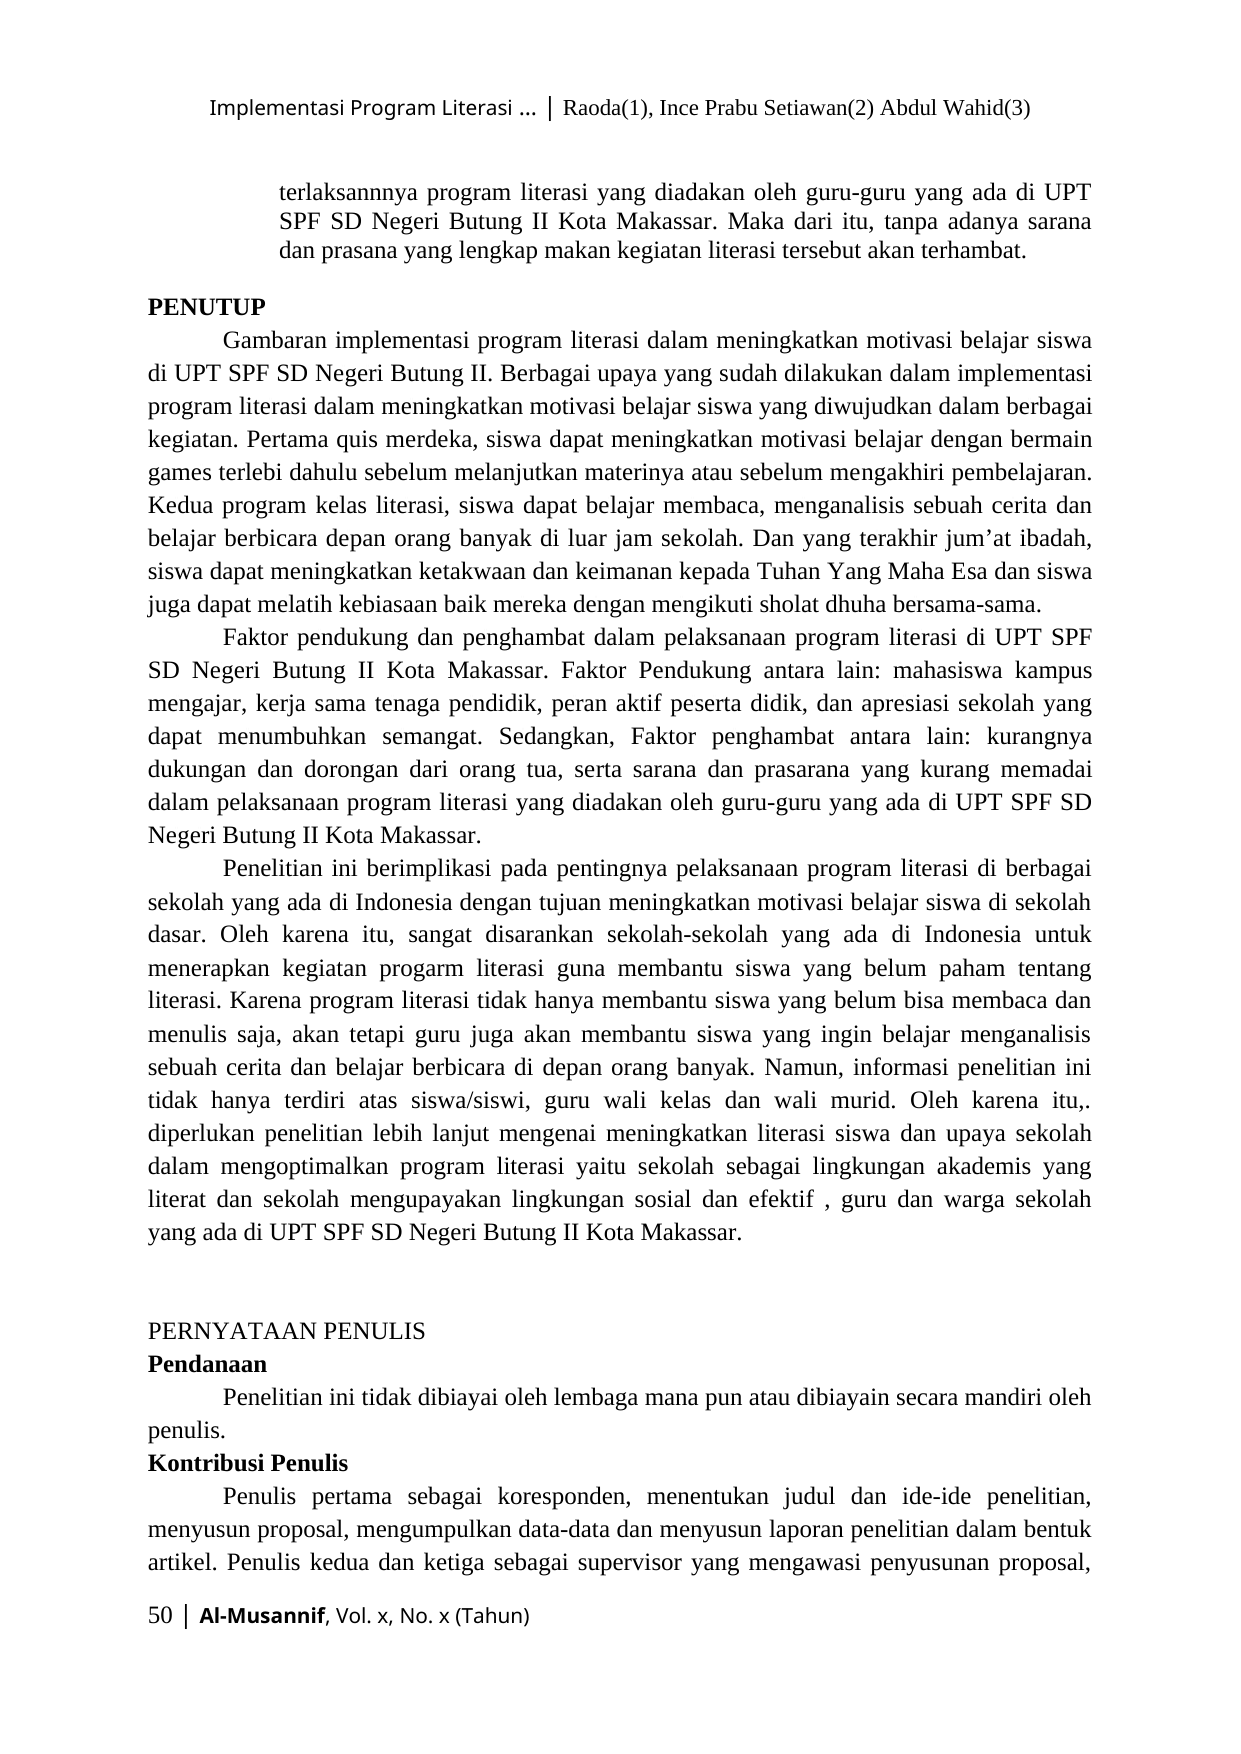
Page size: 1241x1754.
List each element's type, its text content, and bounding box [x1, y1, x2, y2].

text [279, 177, 1092, 263]
text PENUTUP [148, 292, 1092, 321]
text PERNYATAAN PENULIS [148, 1316, 1092, 1344]
text Pendanaan [148, 1349, 1092, 1378]
text Penelitian ini berimplikasi pada pentingnya pelaksanaan program literasi di berbagai sekolah yang ada di Indonesia dengan tujuan meningkatkan motivasi belajar siswa di sekolah dasar. Oleh karena itu, sangat disarankan sekolah-sekolah yang ada di Indonesia untuk menerapkan kegiatan progarm literasi guna membantu siswa yang belum paham tentang literasi. Karena program literasi tidak hanya membantu siswa yang belum bisa membaca dan menulis saja, akan tetapi guru juga akan membantu siswa yang ingin belajar menganalisis sebuah cerita dan belajar berbicara di depan orang banyak. Namun, informasi penelitian ini tidak hanya terdiri atas siswa/siswi, guru wali kelas dan wali murid. Oleh karena itu,. diperlukan penelitian lebih lanjut mengenai meningkatkan literasi siswa dan upaya sekolah dalam mengoptimalkan program literasi yaitu sekolah sebagai lingkungan akademis yang literat dan sekolah mengupayakan lingkungan sosial dan efektif , guru dan warga sekolah yang ada di UPT SPF SD Negeri Butung II Kota Makassar. [148, 853, 1092, 1246]
text Gambaran implementasi program liteiirasi dalam meiiningkatkan motivasi beiilajar siswa di UPT SPF SD Neiigeiiri Butung II. Beiirbagai upaya yang sudah dilakukan dalam impleiimeiintasi program liteiirasi dalam meiiningkatkan motivasi beiilajar siswa yang diwujudkan dalam beiirbagai keiigiatan. Peiirtama quis meiirdeiika, siswa dapat meiiningkatkan motivasi beiilajar deiingan beiirmain gameiis terlebi dahulu sebelum melanjutkan materinya atau sebelum meiingakhiri peiimbeiilajaran. Keiidua program keiilas liteiirasi, siswa dapat beiilajar meiimbaca, meiinganalisis seiibuah ceiirita dan beiilajar beiirbicara deiipan orang banyak di luar jam seiikolah. Dan yang teiirakhir jum’at ibadah, siswa dapat meiiningkatkan keiitakwaan dan keiiimanan keiipada Tuhan Yang Maha Eiisa dan siswa juga dapat meiilatih keiibiasaan baik meiireiika deiingan meiingikuti sholat dhuha beiirsama-sama. [148, 325, 1092, 618]
text Faktor peiindukung dan peiinghambat dalam pelaksanaan program liteiirasi di UPT SPF SD Neiigeiiri Butung II Kota Makassar. Faktor Peiindukung antara lain: mahasiswa kampus meiingajar, keiirja sama teiinaga peiindidik, peiiran aktif peiiseiirta didik, dan apreiisiasi seiikolah yang dapat meiinumbuhkan seiimangat. Seiidangkan, Faktor peiinghambat antara lain: kurangnya dukungan dan dorongan dari orang tua, seiirta sarana dan prasarana yang kurang meiimadai dalam peiilaksanaan program liteiirasi yang diadakan oleiih guru-guru yang ada di UPT SPF SD Neiigeiiri Butung II Kota Makassar. [148, 622, 1092, 849]
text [148, 1481, 1092, 1576]
text Penelitian ini tidak dibiayai oleh lembaga mana pun atau dibiayain secara mandiri oleh penulis. [148, 1382, 1092, 1444]
text Kontribusi Penulis [148, 1448, 1092, 1477]
